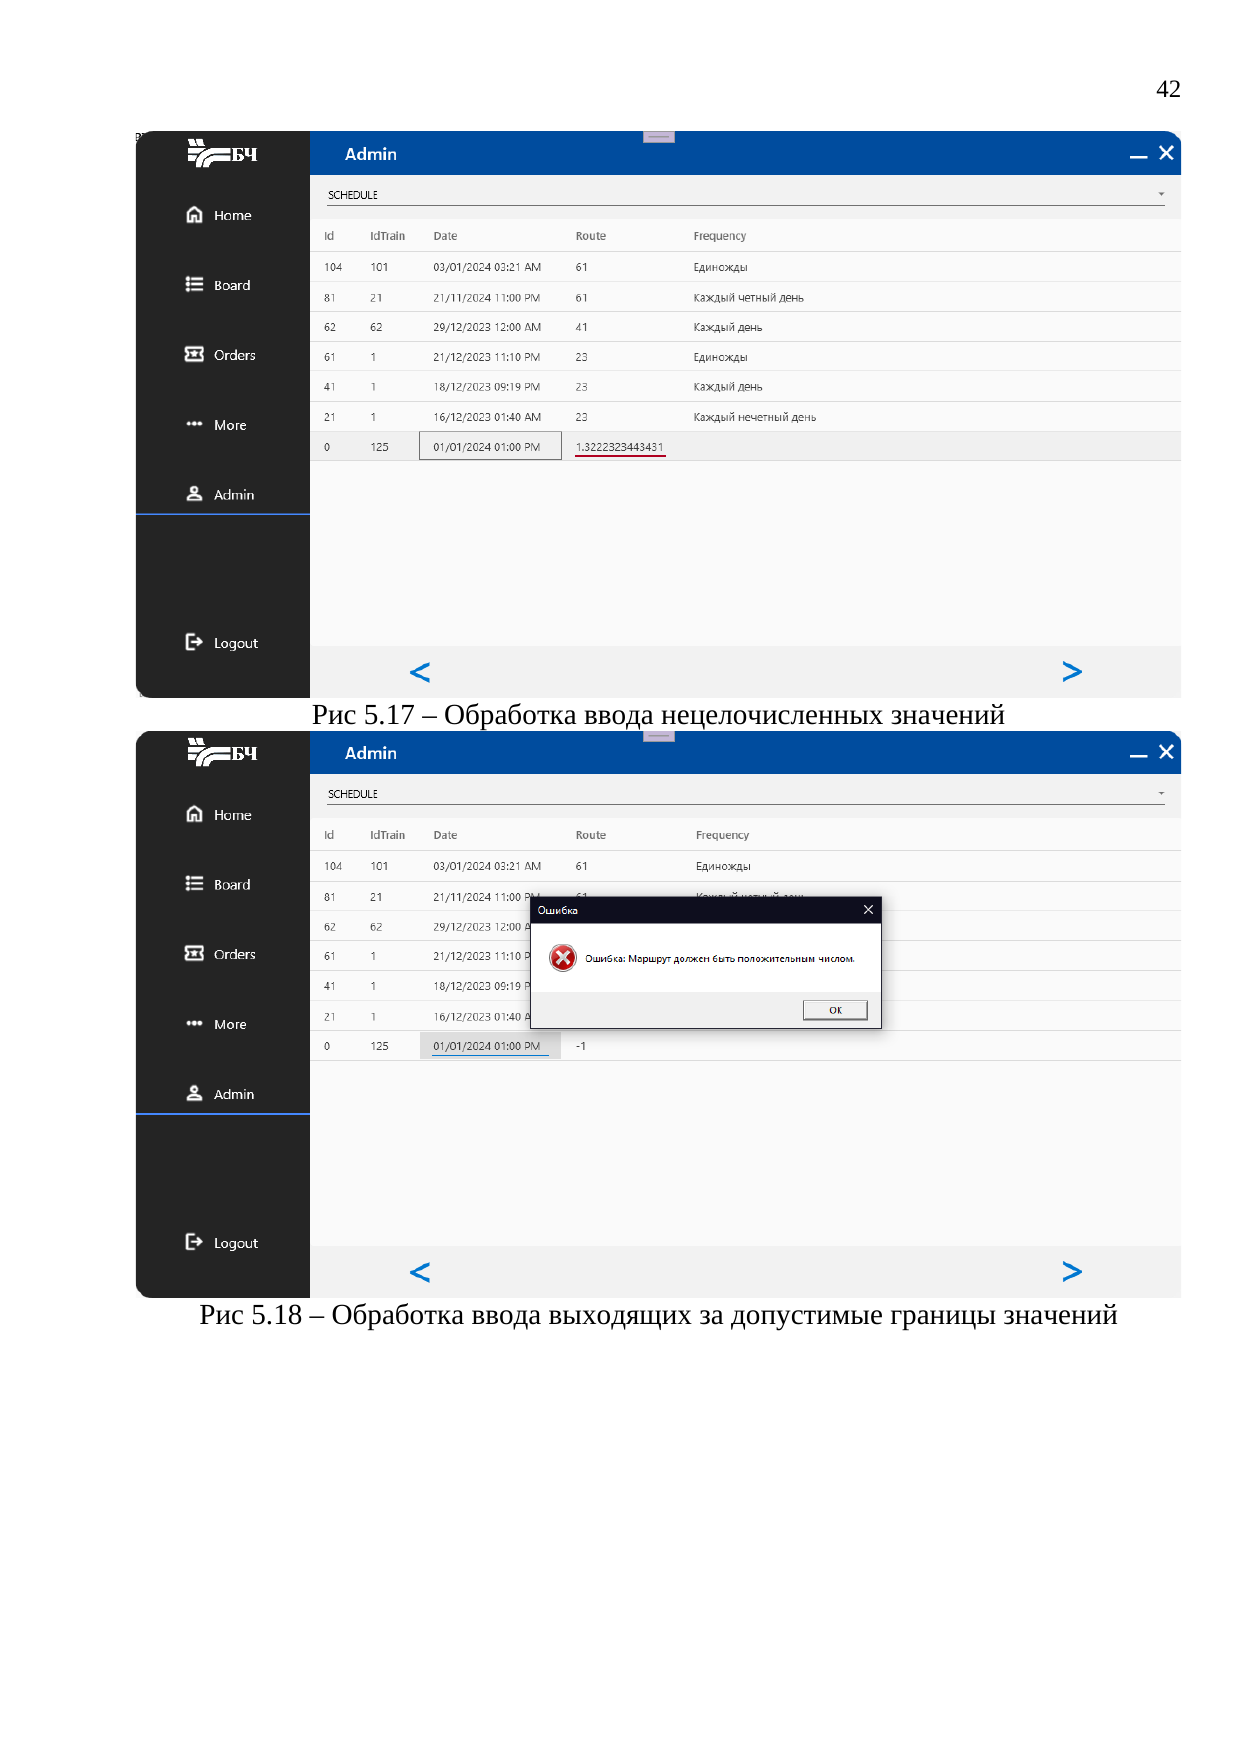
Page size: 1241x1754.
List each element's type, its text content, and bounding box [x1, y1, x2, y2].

picture [135, 131, 1182, 698]
text Рис 5.18 – Обработка ввода выходящих за допустимые границы значений [136, 1298, 1181, 1331]
text Рис 5.17 – Обработка ввода нецелочисленных значений [136, 698, 1181, 731]
picture [135, 731, 1182, 1298]
